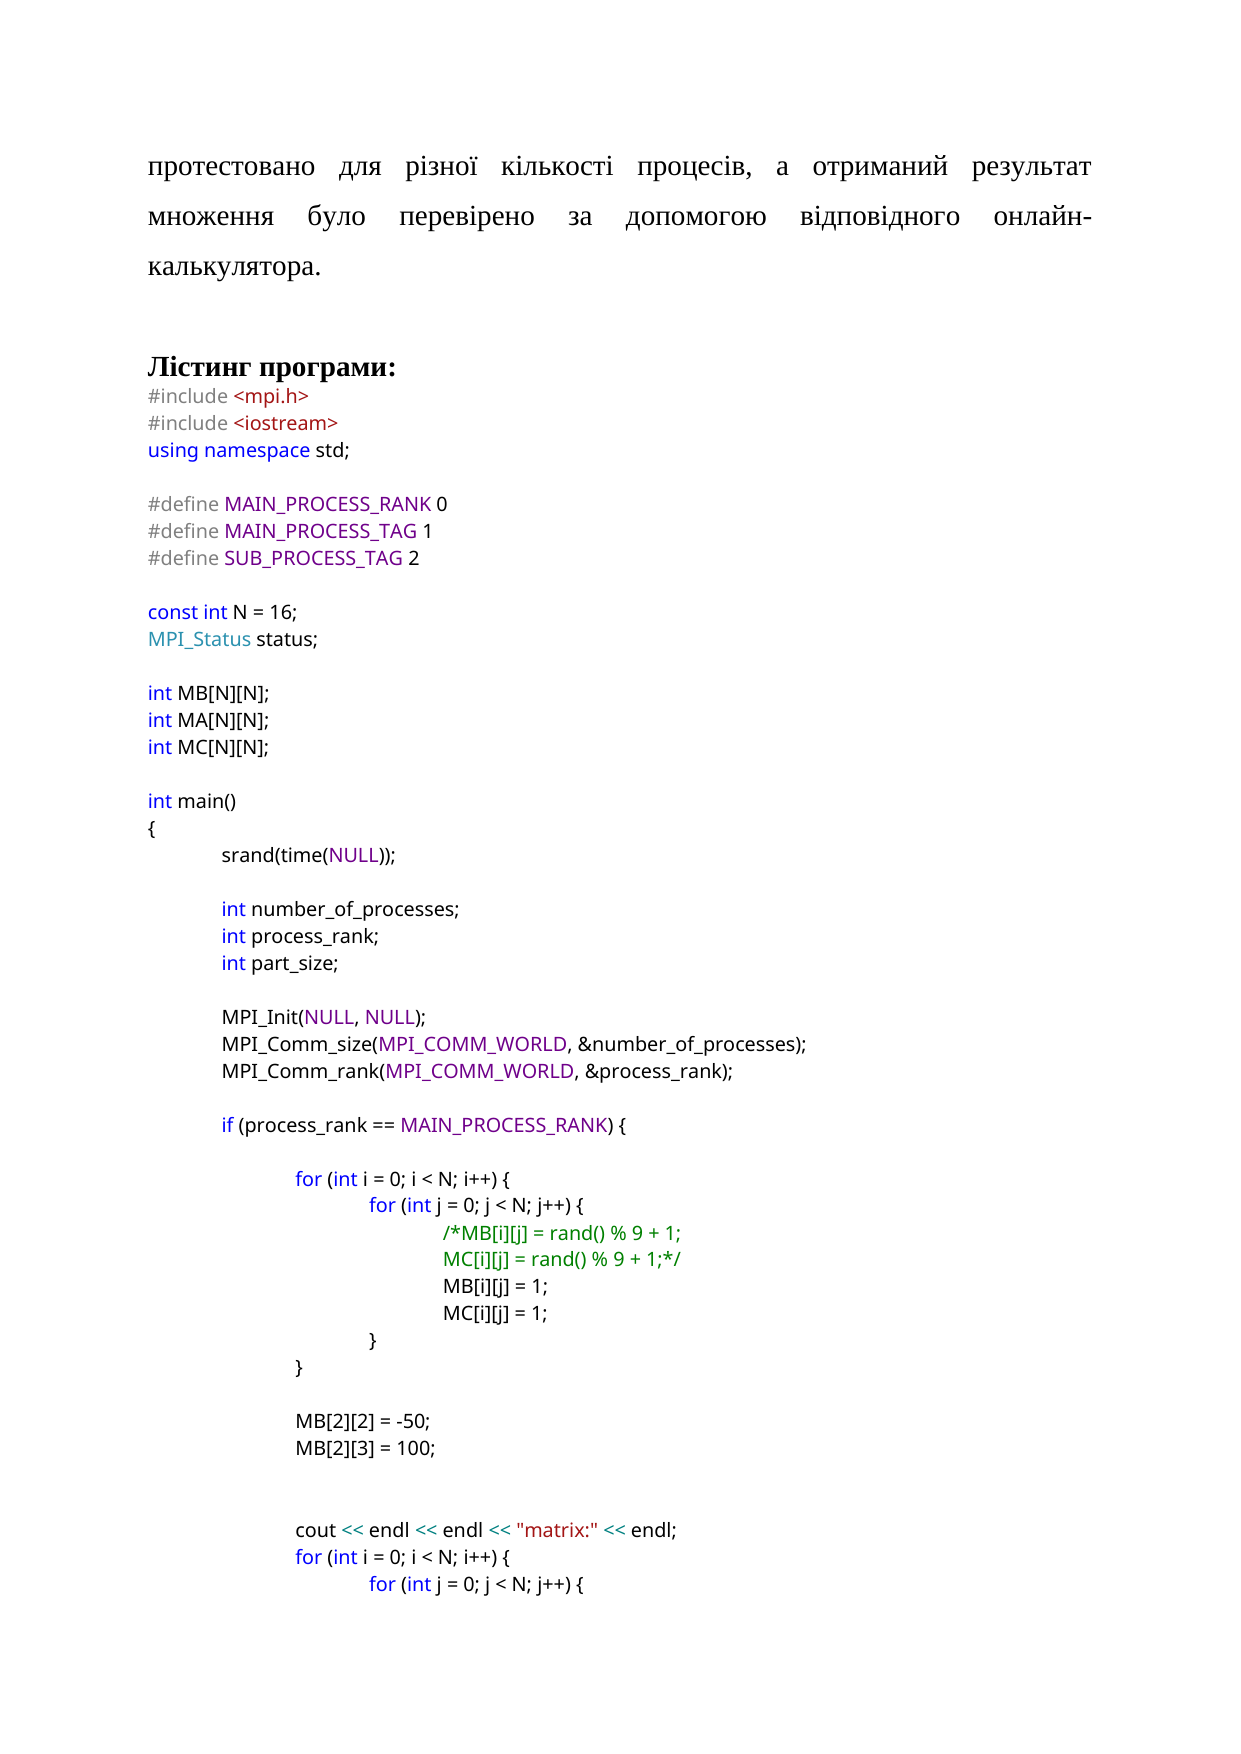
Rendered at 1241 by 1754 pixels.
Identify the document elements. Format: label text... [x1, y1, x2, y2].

text /*MB[i][j] = rand() % 9 + 1; [148, 1219, 1093, 1246]
text MB[i][j] = 1; [148, 1273, 1093, 1300]
text #define SUB_PROCESS_TAG 2 [148, 544, 1093, 571]
text } [148, 1327, 1093, 1354]
text { [148, 814, 1093, 841]
text if (process_rank == MAIN_PROCESS_RANK) { [148, 1111, 1093, 1138]
text #define MAIN_PROCESS_RANK 0 [148, 490, 1093, 517]
text int MB[N][N]; [148, 679, 1093, 706]
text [148, 1517, 1093, 1543]
text using namespace std; [148, 436, 1093, 463]
text int part_size; [148, 949, 1093, 976]
text #define MAIN_PROCESS_TAG 1 [148, 517, 1093, 544]
text int process_rank; [148, 922, 1093, 949]
text MPI_Init(NULL, NULL); [148, 1003, 1093, 1030]
text MB[2][3] = 100; [148, 1434, 1093, 1462]
text MPI_Comm_size(MPI_COMM_WORLD, &number_of_processes); [148, 1030, 1093, 1057]
text int MA[N][N]; [148, 706, 1093, 733]
text int number_of_processes; [148, 895, 1093, 922]
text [148, 148, 1093, 282]
text int MC[N][N]; [148, 733, 1093, 760]
text } [148, 1354, 1093, 1381]
text for (int i = 0; i < N; i++) { [148, 1543, 1093, 1571]
text Лістинг програми: [148, 349, 1093, 382]
text for (int i = 0; i < N; i++) { [148, 1165, 1093, 1192]
text MPI_Status status; [148, 625, 1093, 652]
text MC[i][j] = 1; [148, 1300, 1093, 1327]
text int main() [148, 787, 1093, 814]
text #include <iostream> [148, 409, 1093, 436]
text srand(time(NULL)); [148, 841, 1093, 868]
text MPI_Comm_rank(MPI_COMM_WORLD, &process_rank); [148, 1057, 1093, 1084]
text for (int j = 0; j < N; j++) { [148, 1192, 1093, 1219]
text for (int j = 0; j < N; j++) { [148, 1571, 1093, 1597]
text const int N = 16; [148, 598, 1093, 625]
text #include <mpi.h> [148, 382, 1093, 409]
text MC[i][j] = rand() % 9 + 1;*/ [148, 1246, 1093, 1273]
text MB[2][2] = -50; [148, 1408, 1093, 1434]
